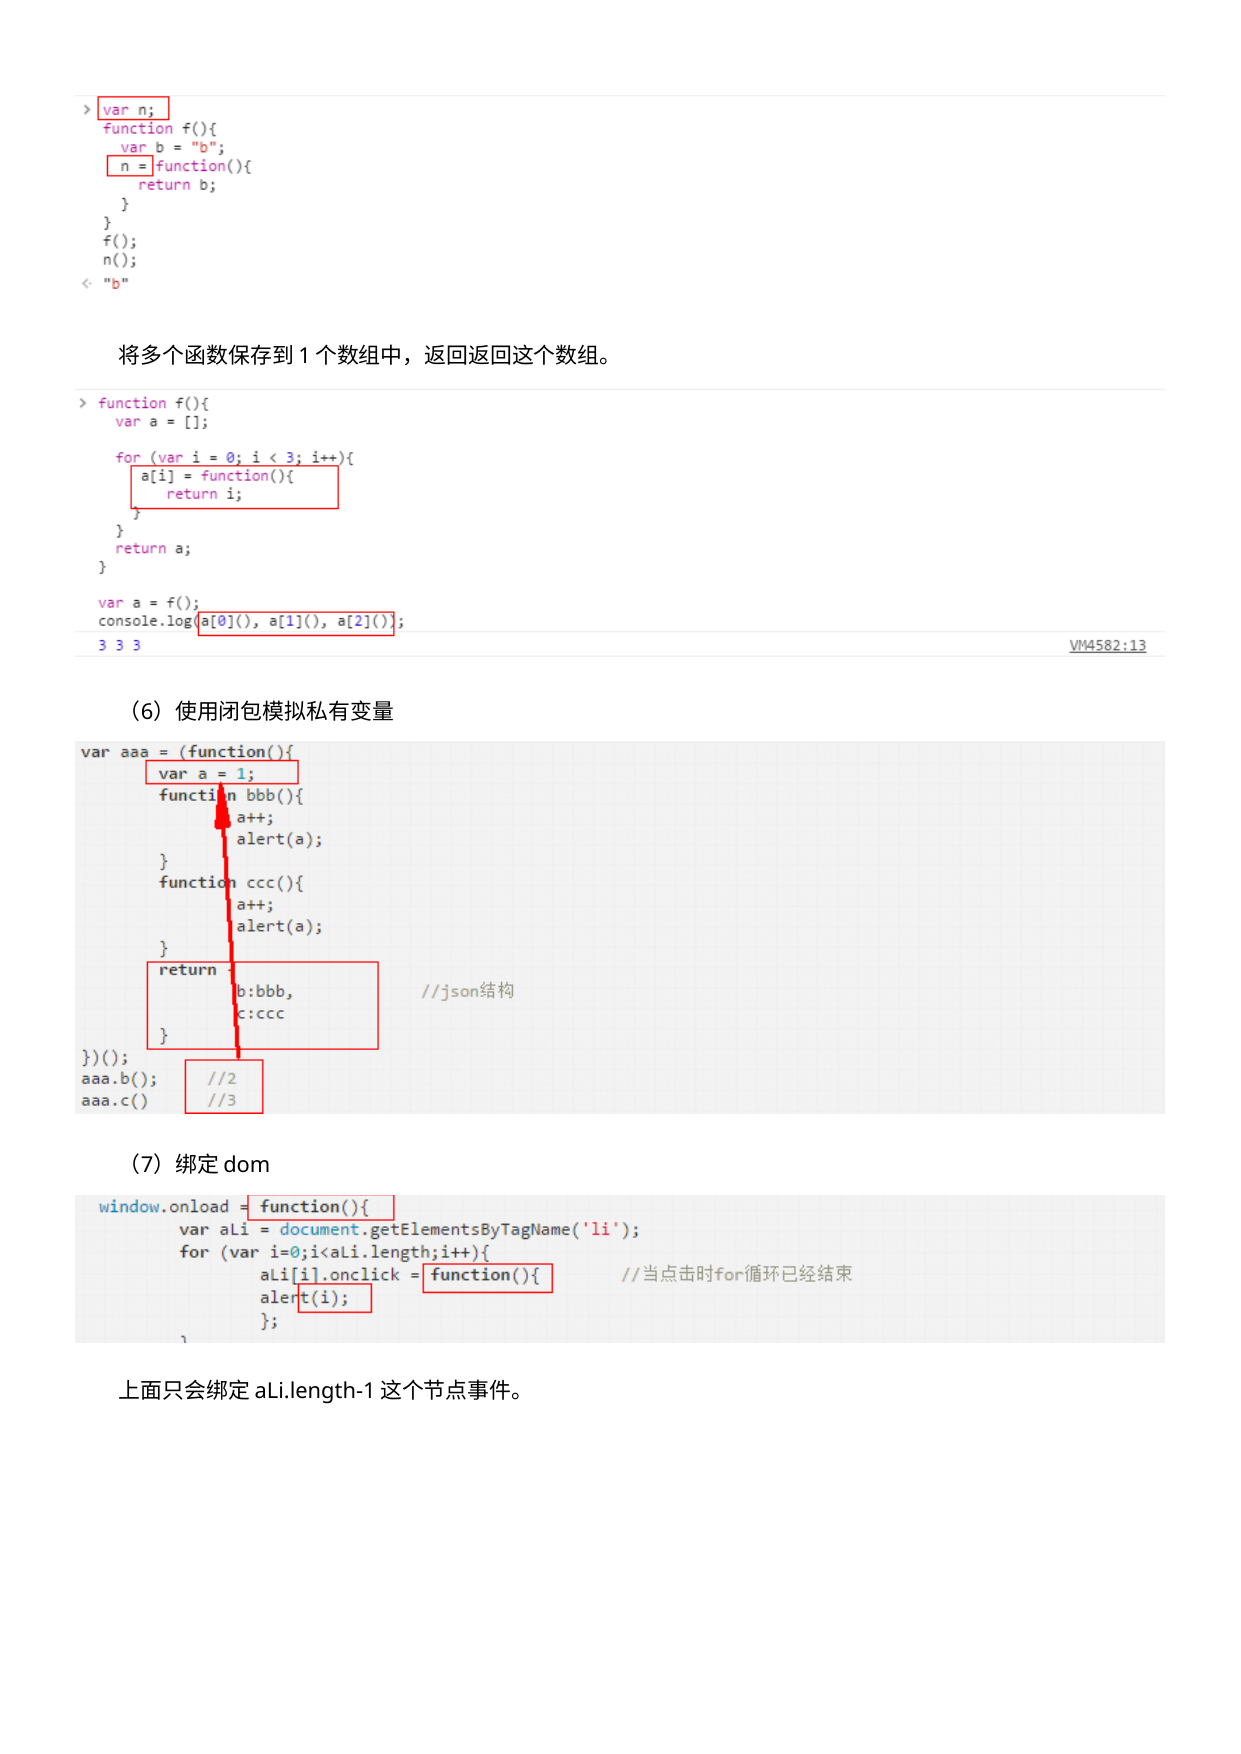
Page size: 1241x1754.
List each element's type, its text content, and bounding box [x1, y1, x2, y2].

text （7）绑定dom [75, 1147, 1165, 1179]
text 将多个函数保存到1个数组中，返回返回这个数组。 [75, 338, 1165, 370]
picture [75, 386, 1166, 657]
picture [75, 1195, 1166, 1343]
picture [75, 95, 1166, 293]
text （6）使用闭包模拟私有变量 [75, 693, 1165, 726]
picture [75, 741, 1166, 1114]
text 上面只会绑定aLi.length-1这个节点事件。 [75, 1372, 1165, 1405]
